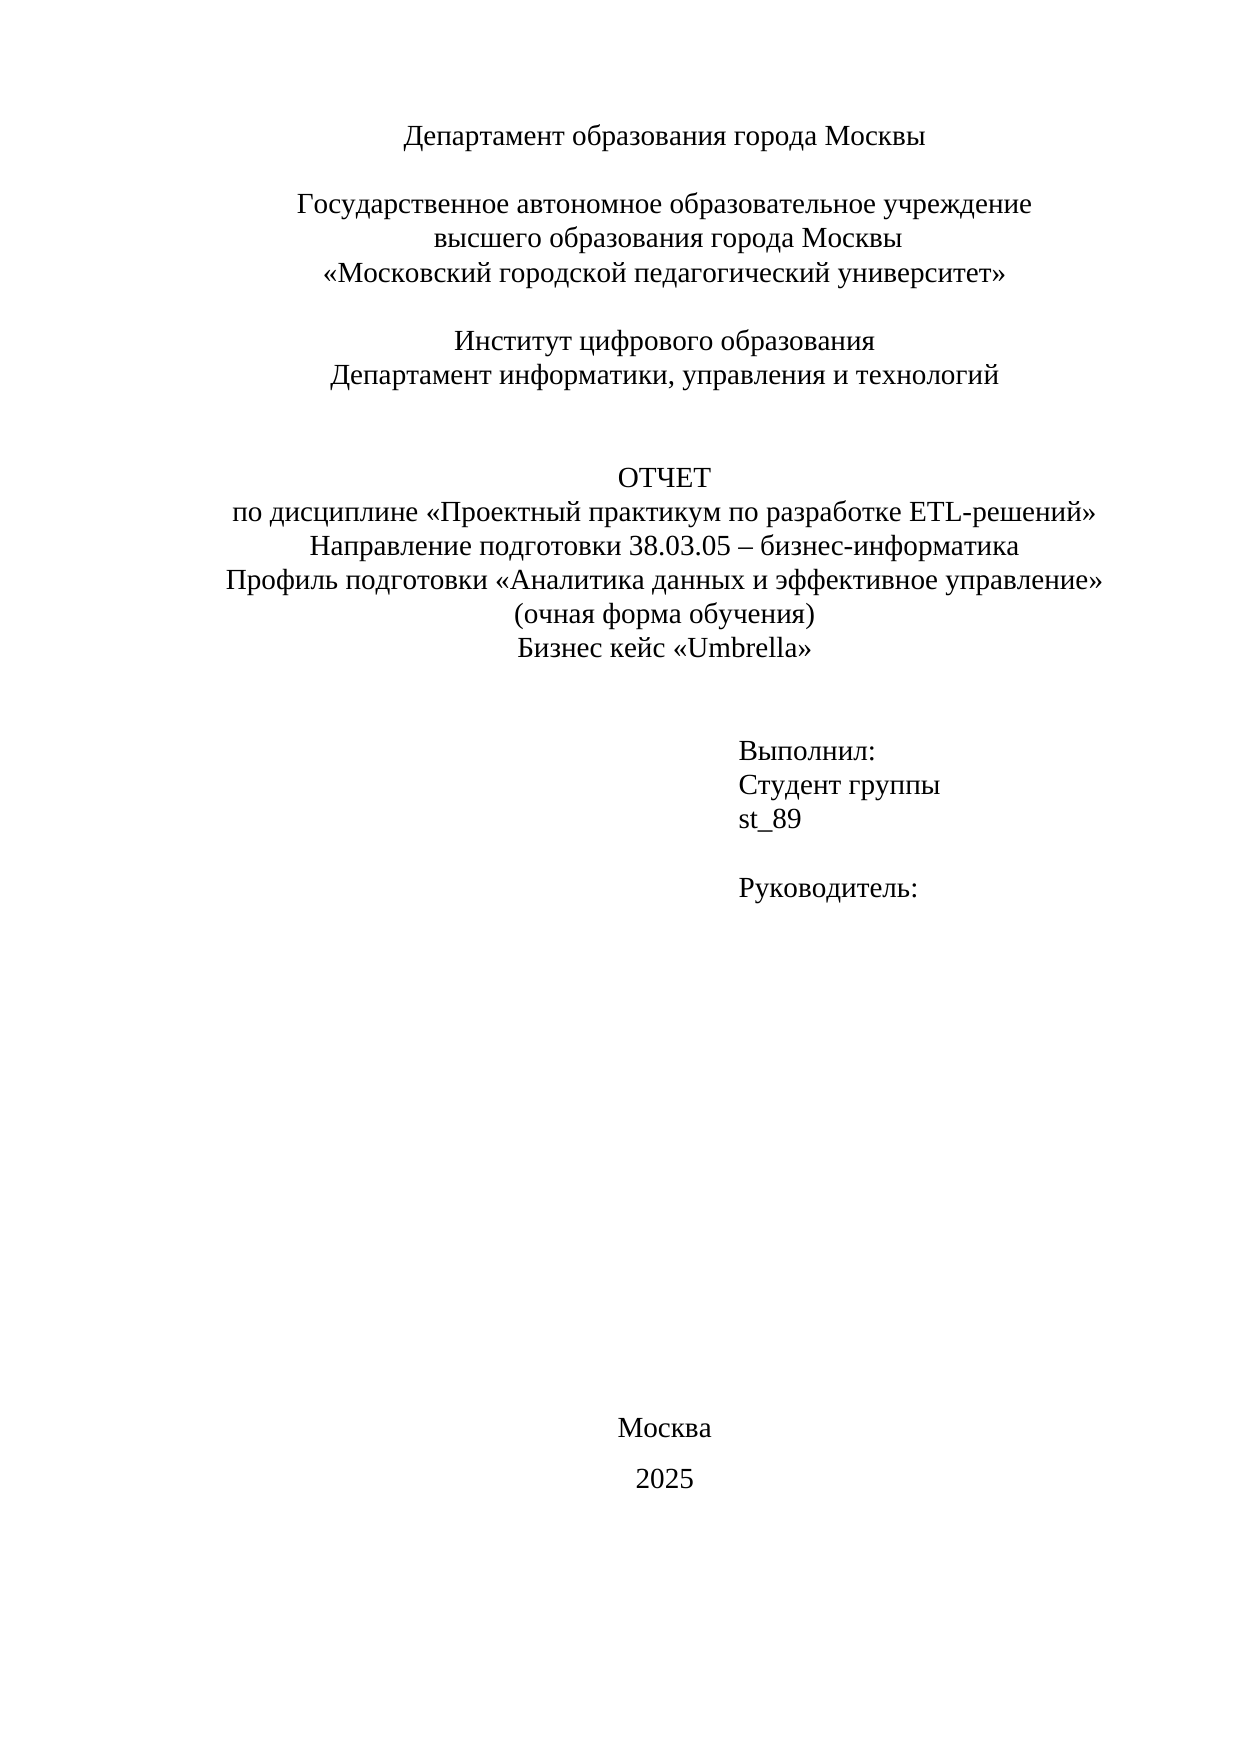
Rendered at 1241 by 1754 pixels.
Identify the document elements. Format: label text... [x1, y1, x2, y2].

text Выполнил: [738, 733, 1152, 767]
text Государственное автономное образовательное учреждение [177, 186, 1152, 220]
text Профиль подготовки «Аналитика данных и эффективное управление» [177, 562, 1152, 596]
text Бизнес кейс «Umbrella» [177, 631, 1152, 664]
text Институт цифрового образования [177, 323, 1152, 357]
text Направление подготовки 38.03.05 – бизнес-информатика [177, 528, 1152, 562]
text «Московский городской педагогический университет» [177, 255, 1152, 288]
text (очная форма обучения) [177, 596, 1152, 630]
text Москва 2025 [177, 1410, 1152, 1494]
text по дисциплине «Проектный практикум по разработке ETL-решений» [177, 494, 1152, 527]
text Департамент информатики, управления и технологий [177, 357, 1152, 391]
text Департамент образования города Москвы [177, 118, 1152, 152]
text st_89 [738, 801, 1152, 835]
text высшего образования города Москвы [177, 221, 1152, 254]
text Руководитель: [738, 870, 1152, 903]
text Студент группы [738, 767, 1152, 801]
text ОТЧЕТ [177, 460, 1152, 493]
